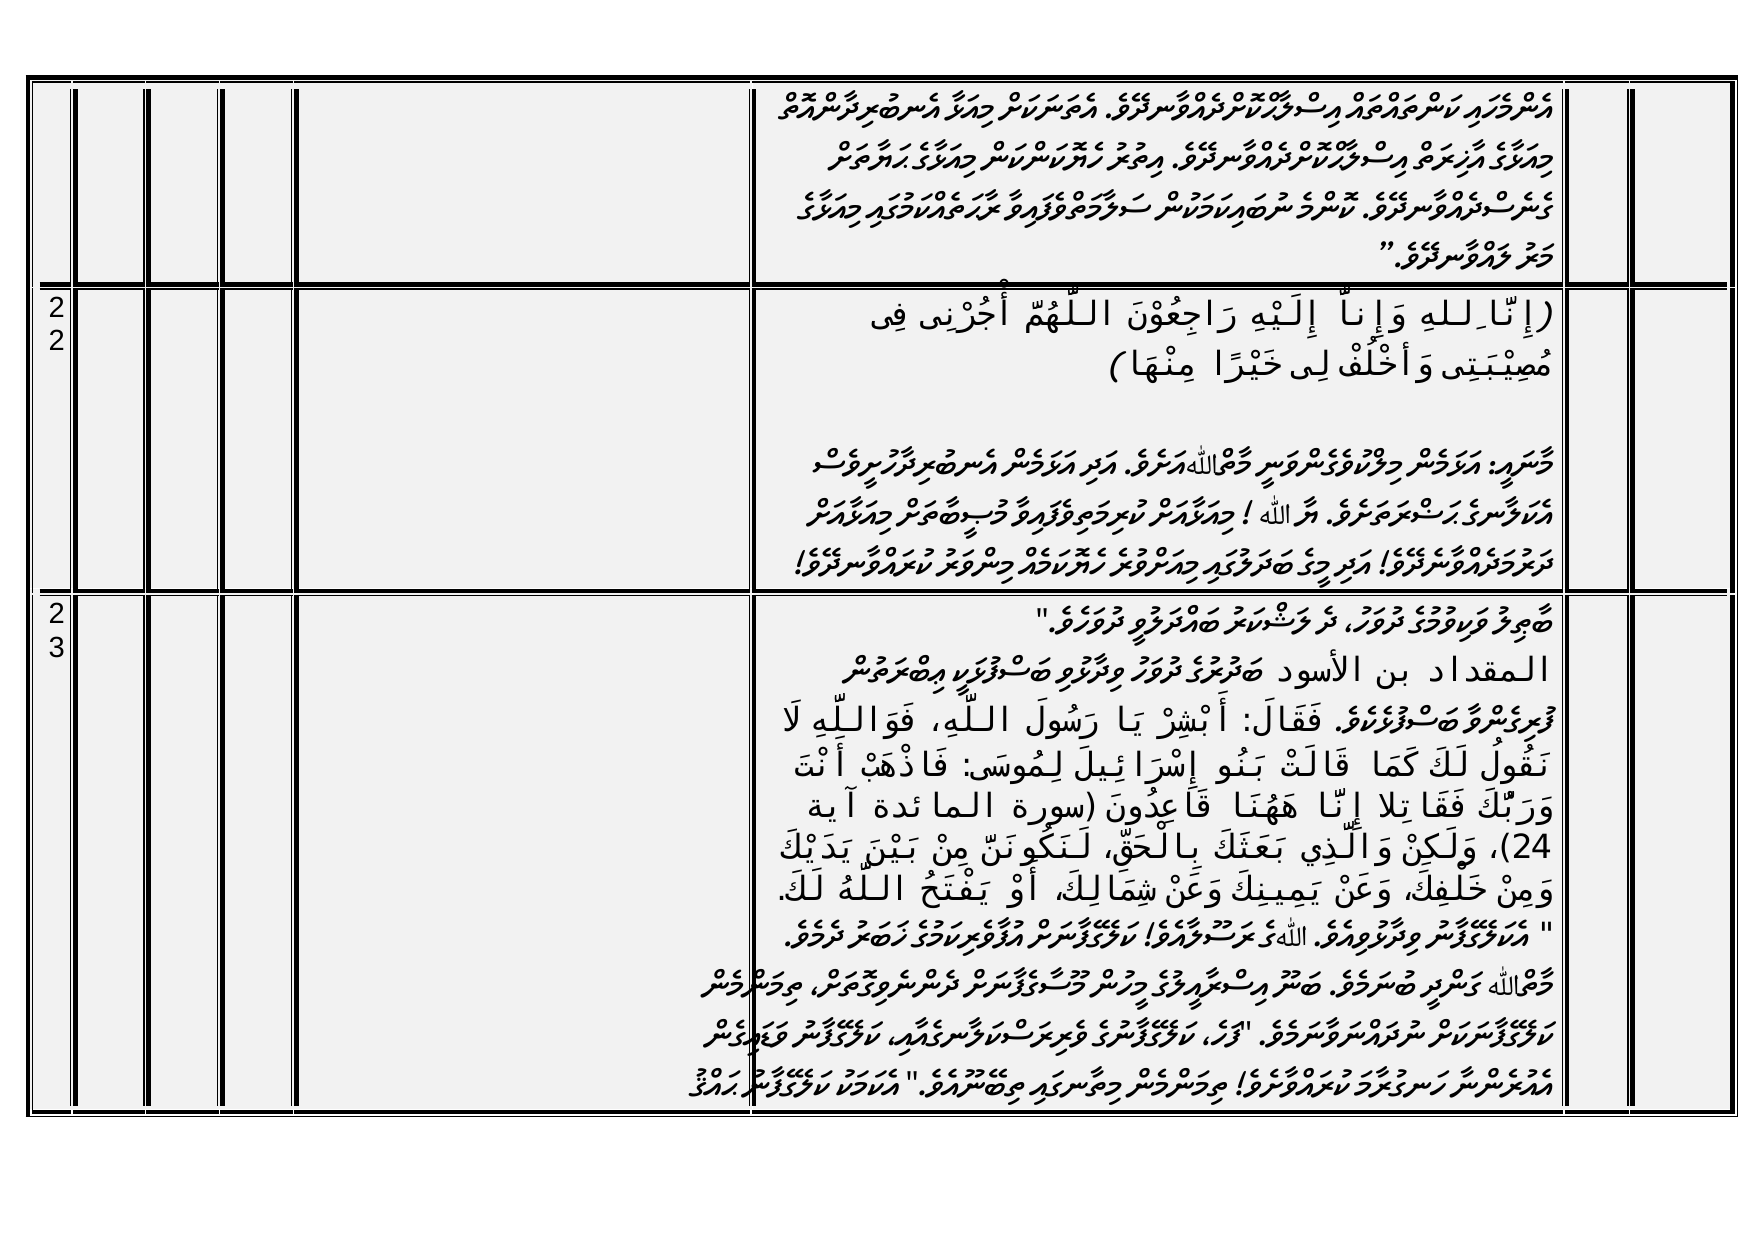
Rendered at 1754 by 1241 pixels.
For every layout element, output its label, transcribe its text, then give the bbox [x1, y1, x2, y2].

table_cell [1565, 589, 1631, 1109]
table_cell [753, 589, 1565, 1109]
table_cell [225, 290, 291, 588]
table_cell (إِنَّا ِللهِ وَإِناَّ إِلَيْهِ رَاجِعُوْنَ اللَّهُمَّ أْجُرْنِى فِى مُصِيْبَتِى وَأخْلُفْ لِى خَيْرًا مِنْهَا) މާނައީ: އަޅަމެން މިލްކުވެގެންވަނީ މާތްﷲއަށެވެ. އަދި އަޅަމެން އެނބުރިދާހުށީވެސް އެކަލާނގެ ޙަޟްރަތަށެވެ. ޔާ ﷲ ! މިއަޅާއަށް ކުރިމަތިވެފައިވާ މުޞީބާތަށް މިއަޅާއަށް ދަރުމަދެއްވާނެދޭވެ! އަދި މީގެ ބަދަލުގައި މިއަށްވުރެ ހެޔޮކަމެއް މިންވަރު ކުރައްވާނދޭވެ! [756, 290, 1562, 588]
table_cell [221, 589, 295, 1109]
table_cell [221, 80, 295, 282]
table_cell [1569, 290, 1627, 588]
table_cell [30, 589, 74, 1109]
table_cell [753, 80, 1565, 282]
table_cell [74, 589, 147, 1109]
table_cell [1565, 80, 1631, 282]
table_cell [78, 290, 143, 588]
table_cell [147, 589, 221, 1109]
table_cell [295, 596, 752, 1109]
table_cell [30, 282, 74, 588]
table_cell [1631, 83, 1730, 282]
table_cell [299, 290, 749, 588]
table_cell [1631, 589, 1734, 1109]
table_cell [295, 80, 752, 282]
table_cell [151, 290, 217, 588]
table_cell [74, 80, 147, 282]
table_cell [30, 80, 74, 282]
table_cell [1631, 282, 1734, 588]
table_cell [147, 80, 221, 282]
